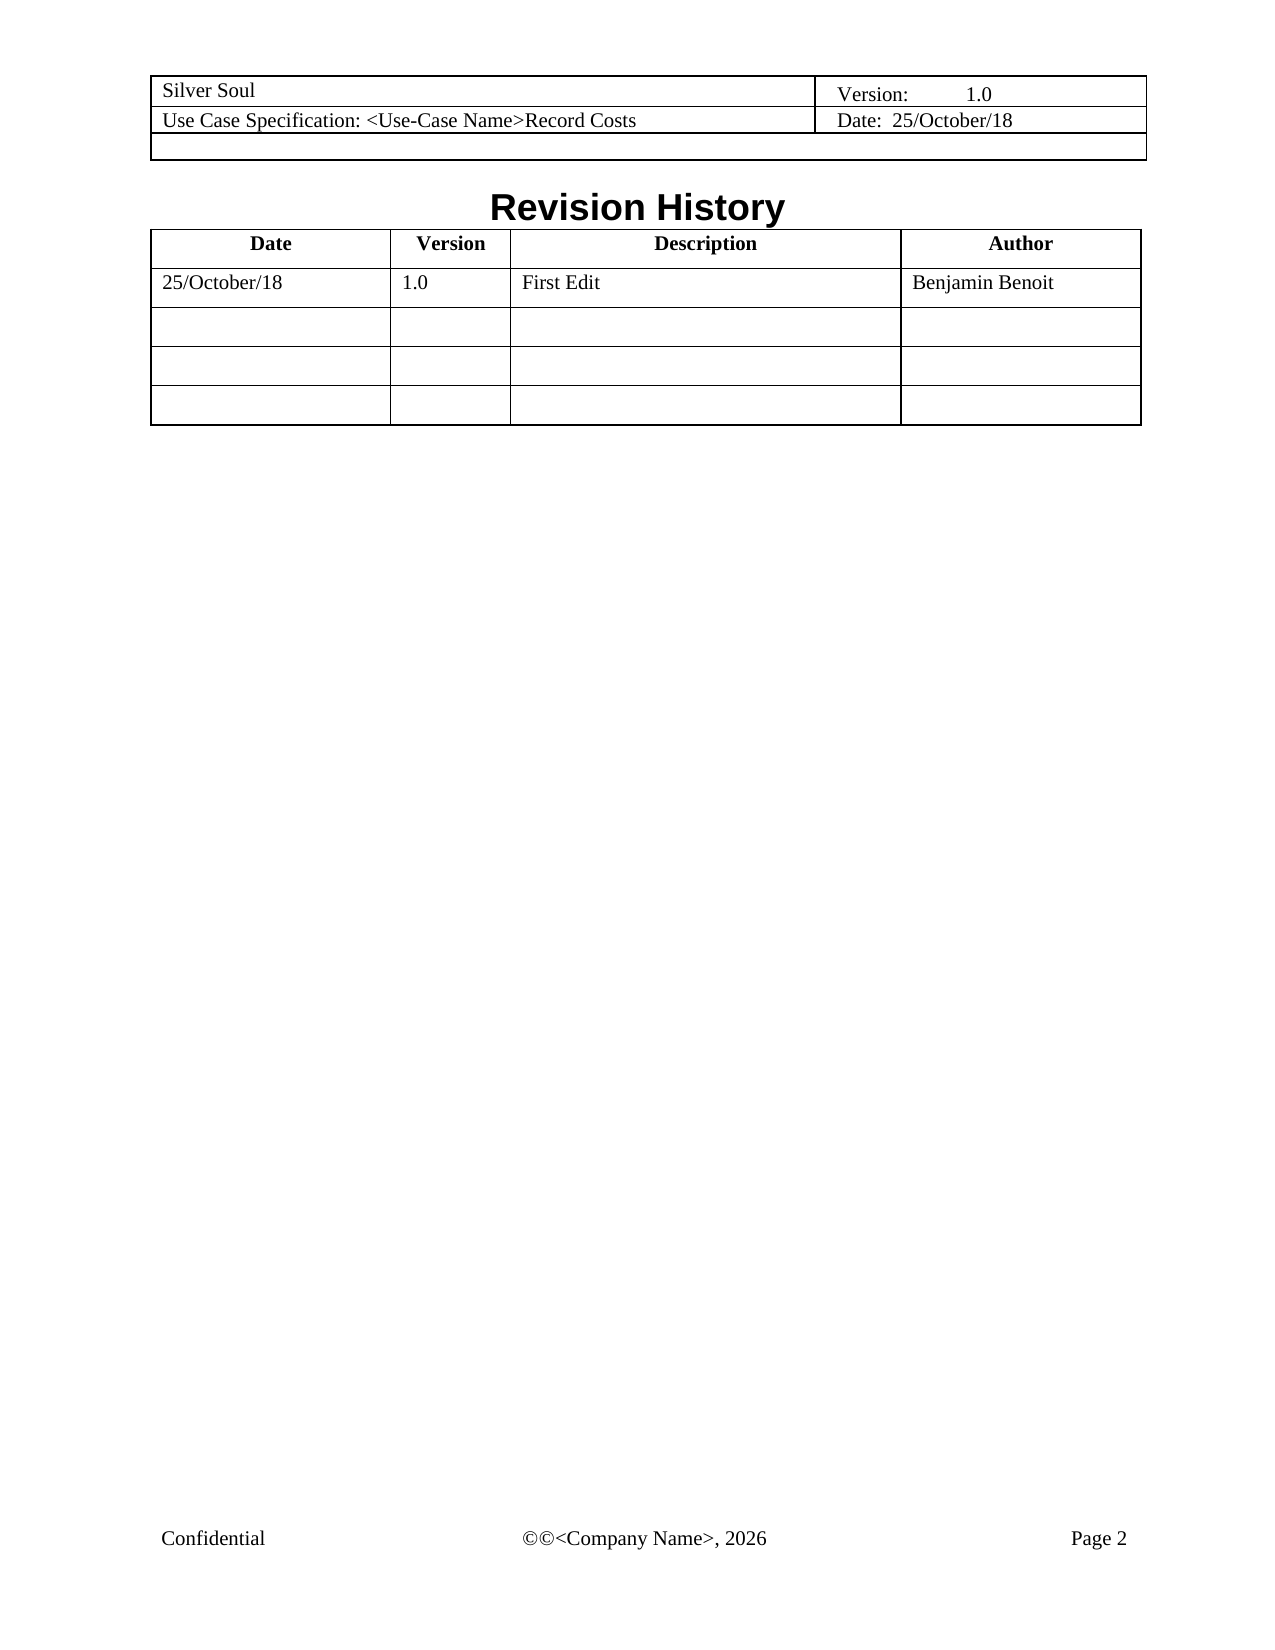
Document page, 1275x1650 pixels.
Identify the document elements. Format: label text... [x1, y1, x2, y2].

table_header Date [152, 230, 390, 268]
table_header Author [902, 230, 1140, 268]
table_cell [902, 386, 1140, 424]
table_cell [152, 347, 390, 385]
table_cell [511, 347, 900, 385]
table_cell First Edit [511, 269, 900, 307]
table_cell [391, 347, 510, 385]
table_cell [391, 308, 510, 346]
table_header Version [391, 230, 510, 268]
table_cell [511, 386, 900, 424]
table_cell [511, 308, 900, 346]
table_cell [152, 308, 390, 346]
table_header Description [511, 230, 900, 268]
table_cell Benjamin Benoit [902, 269, 1140, 307]
table_cell [152, 386, 390, 424]
table_cell [391, 386, 510, 424]
title Revision History [150, 185, 1125, 228]
table_cell 25/October/18 [152, 269, 390, 307]
table_cell 1.0 [391, 269, 510, 307]
table_cell [902, 308, 1140, 346]
table_cell [902, 347, 1140, 385]
